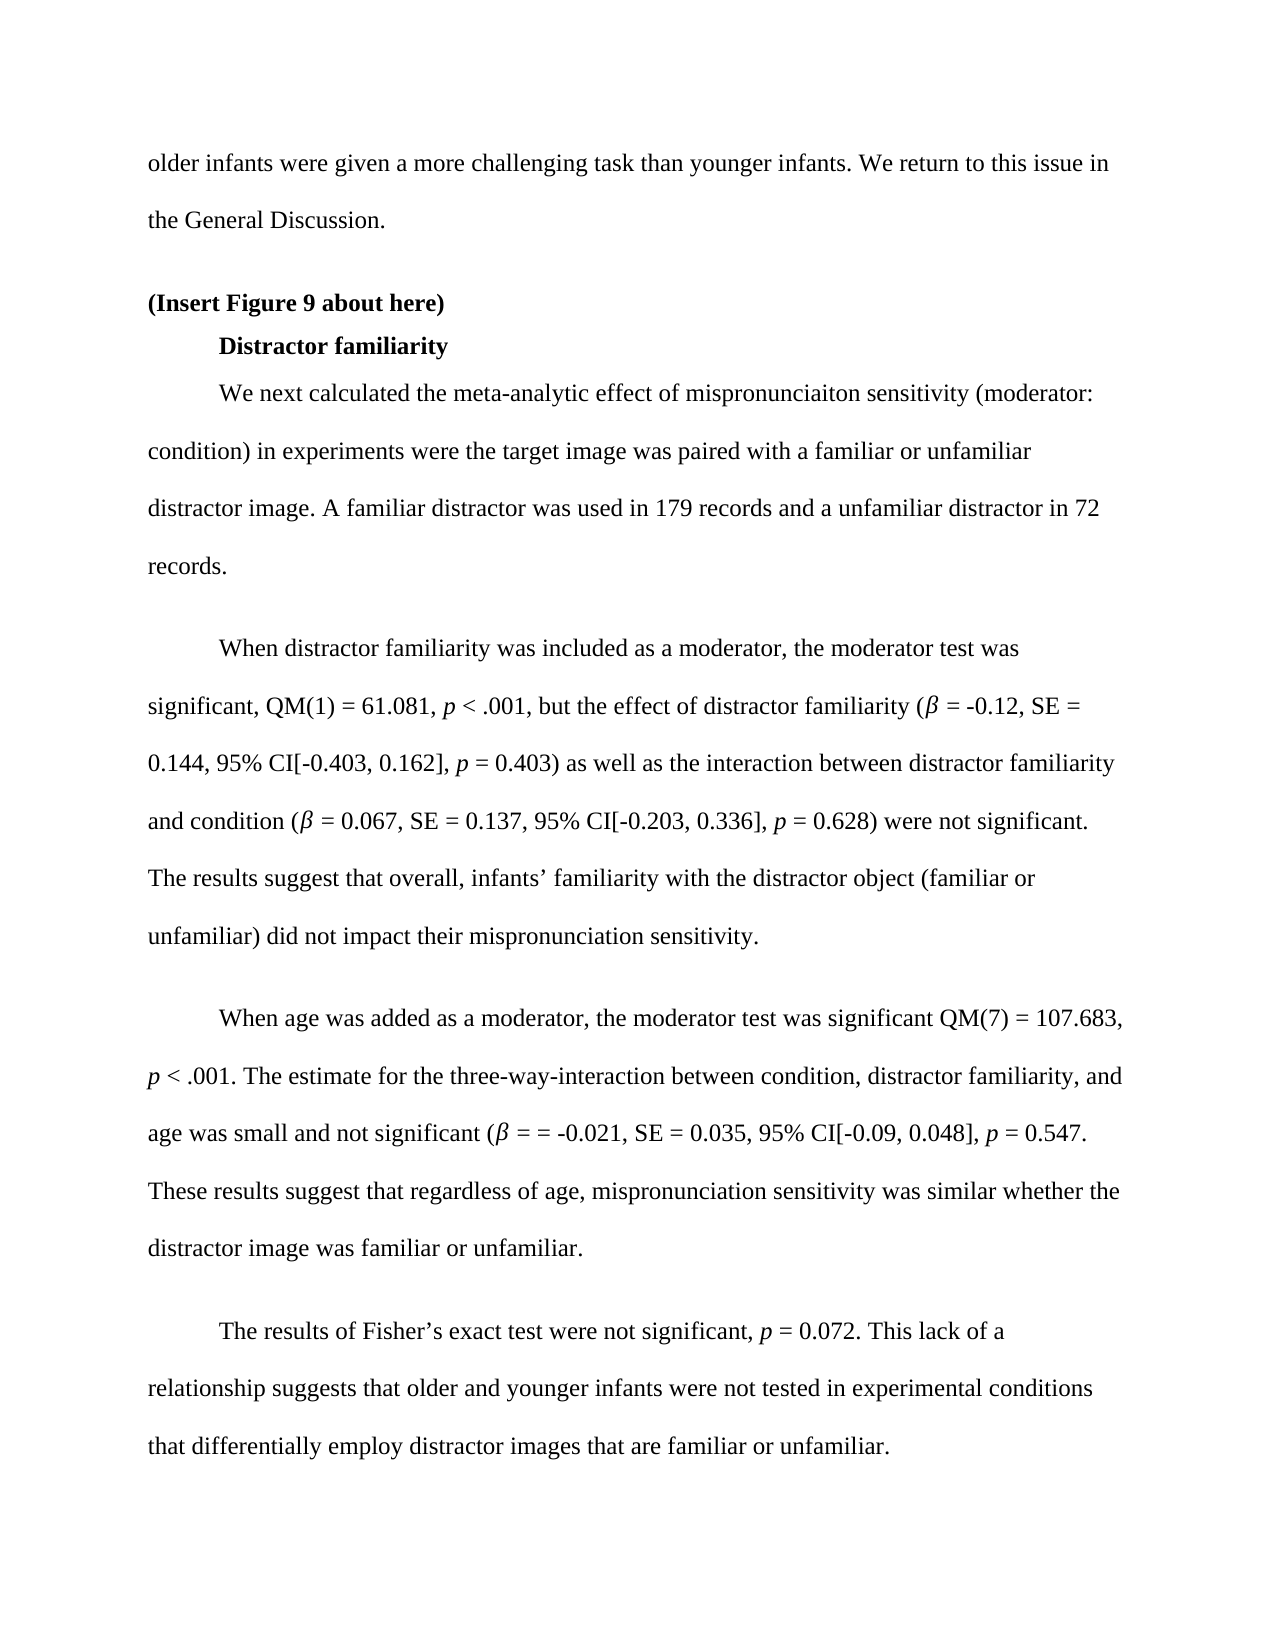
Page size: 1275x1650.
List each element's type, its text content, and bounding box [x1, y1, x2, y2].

subtitle (Insert Figure 9 about here) [148, 288, 1127, 316]
text When distractor familiarity was included as a moderator, the moderator test was significant, QM(1) = 61.081, p < .001, but the effect of distractor familiarity ( = -0.12, SE = 0.144, 95% CI[-0.403, 0.162], p = 0.403) as well as the interaction between distractor familiarity and condition ( = 0.067, SE = 0.137, 95% CI[-0.203, 0.336], p = 0.628) were not significant. The results suggest that overall, infants’ familiarity with the distractor object (familiar or unfamiliar) did not impact their mispronunciation sensitivity. [148, 633, 1127, 949]
subtitle Distractor familiarity [148, 331, 1127, 359]
text When age was added as a moderator, the moderator test was significant QM(7) = 107.683, p < .001. The estimate for the three-way-interaction between condition, distractor familiarity, and age was small and not significant ( = = -0.021, SE = 0.035, 95% CI[-0.09, 0.048], p = 0.547. These results suggest that regardless of age, mispronunciation sensitivity was similar whether the distractor image was familiar or unfamiliar. [148, 1003, 1127, 1262]
text The results of Fisher’s exact test were not significant, p = 0.072. This lack of a relationship suggests that older and younger infants were not tested in experimental conditions that differentially employ distractor images that are familiar or unfamiliar. [148, 1316, 1127, 1459]
text We next calculated the meta-analytic effect of mispronunciaiton sensitivity (moderator: condition) in experiments were the target image was paired with a familiar or unfamiliar distractor image. A familiar distractor was used in 179 records and a unfamiliar distractor in 72 records. [148, 378, 1127, 579]
